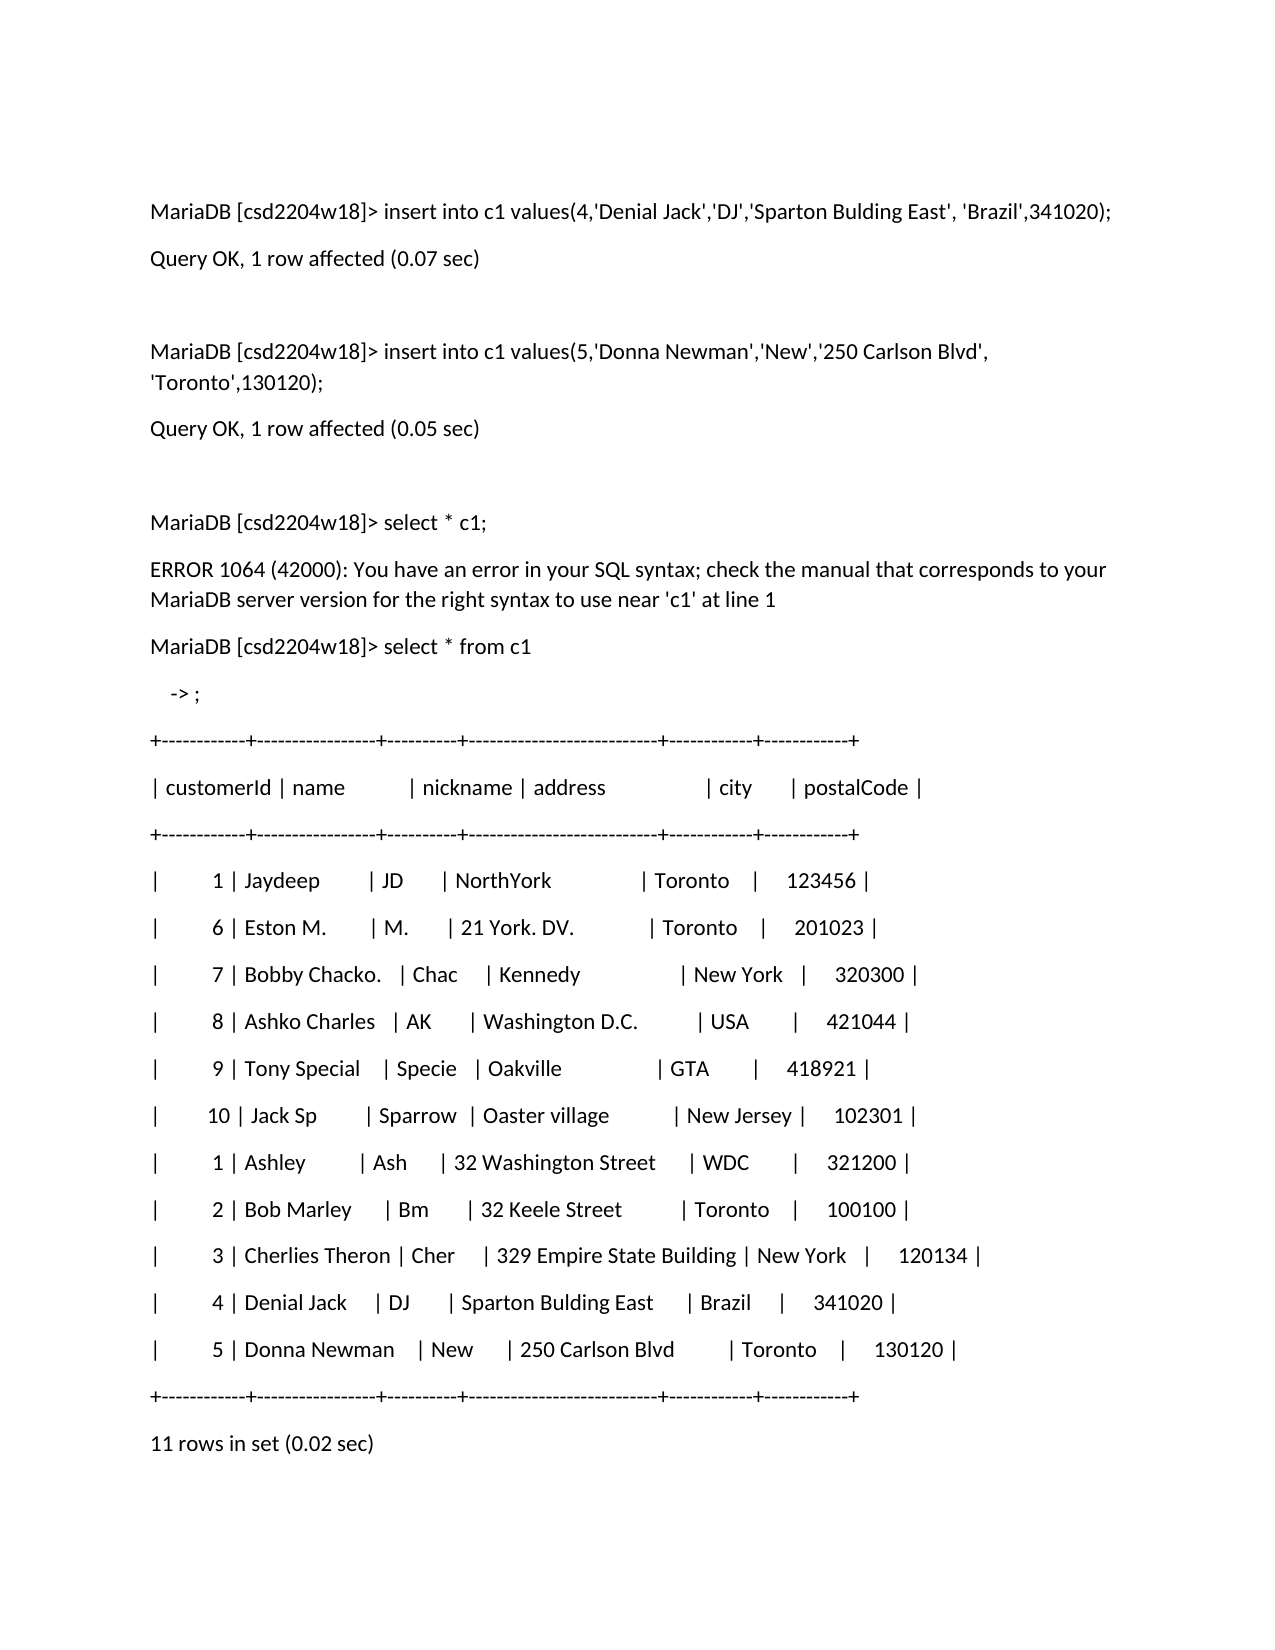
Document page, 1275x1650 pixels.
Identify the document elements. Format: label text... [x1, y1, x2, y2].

text ERROR 1064 (42000): You have an error in your SQL syntax; check the manual that corresponds to your MariaDB server version for the right syntax to use near 'c1' at line 1 [150, 555, 1125, 613]
text +------------+-----------------+----------+---------------------------+------------+------------+ [150, 726, 1125, 754]
text | customerId | name | nickname | address | city | postalCode | [150, 773, 1125, 801]
text +------------+-----------------+----------+---------------------------+------------+------------+ [150, 820, 1125, 848]
text +------------+-----------------+----------+---------------------------+------------+------------+ [150, 1382, 1125, 1410]
text -> ; [150, 679, 1125, 707]
text MariaDB [csd2204w18]> insert into c1 values(4,'Denial Jack','DJ','Sparton Bulding East', 'Brazil',341020); [150, 197, 1125, 225]
text | 5 | Donna Newman | New | 250 Carlson Blvd | Toronto | 130120 | [150, 1335, 1125, 1363]
text Query OK, 1 row affected (0.05 sec) [150, 414, 1125, 443]
text | 9 | Tony Special | Specie | Oakville | GTA | 418921 | [150, 1054, 1125, 1082]
text 11 rows in set (0.02 sec) [150, 1429, 1125, 1457]
text MariaDB [csd2204w18]> select * c1; [150, 508, 1125, 536]
text | 4 | Denial Jack | DJ | Sparton Bulding East | Brazil | 341020 | [150, 1288, 1125, 1317]
text | 3 | Cherlies Theron | Cher | 329 Empire State Building | New York | 120134 | [150, 1242, 1125, 1270]
text Query OK, 1 row affected (0.07 sec) [150, 244, 1125, 272]
text | 7 | Bobby Chacko. | Chac | Kennedy | New York | 320300 | [150, 960, 1125, 988]
text | 1 | Jaydeep | JD | NorthYork | Toronto | 123456 | [150, 867, 1125, 895]
text | 6 | Eston M. | M. | 21 York. DV. | Toronto | 201023 | [150, 913, 1125, 942]
text MariaDB [csd2204w18]> select * from c1 [150, 632, 1125, 660]
text MariaDB [csd2204w18]> insert into c1 values(5,'Donna Newman','New','250 Carlson Blvd', 'Toronto',130120); [150, 337, 1125, 396]
text | 10 | Jack Sp | Sparrow | Oaster village | New Jersey | 102301 | [150, 1101, 1125, 1129]
text | 8 | Ashko Charles | AK | Washington D.C. | USA | 421044 | [150, 1007, 1125, 1035]
text | 2 | Bob Marley | Bm | 32 Keele Street | Toronto | 100100 | [150, 1195, 1125, 1223]
text | 1 | Ashley | Ash | 32 Washington Street | WDC | 321200 | [150, 1148, 1125, 1176]
